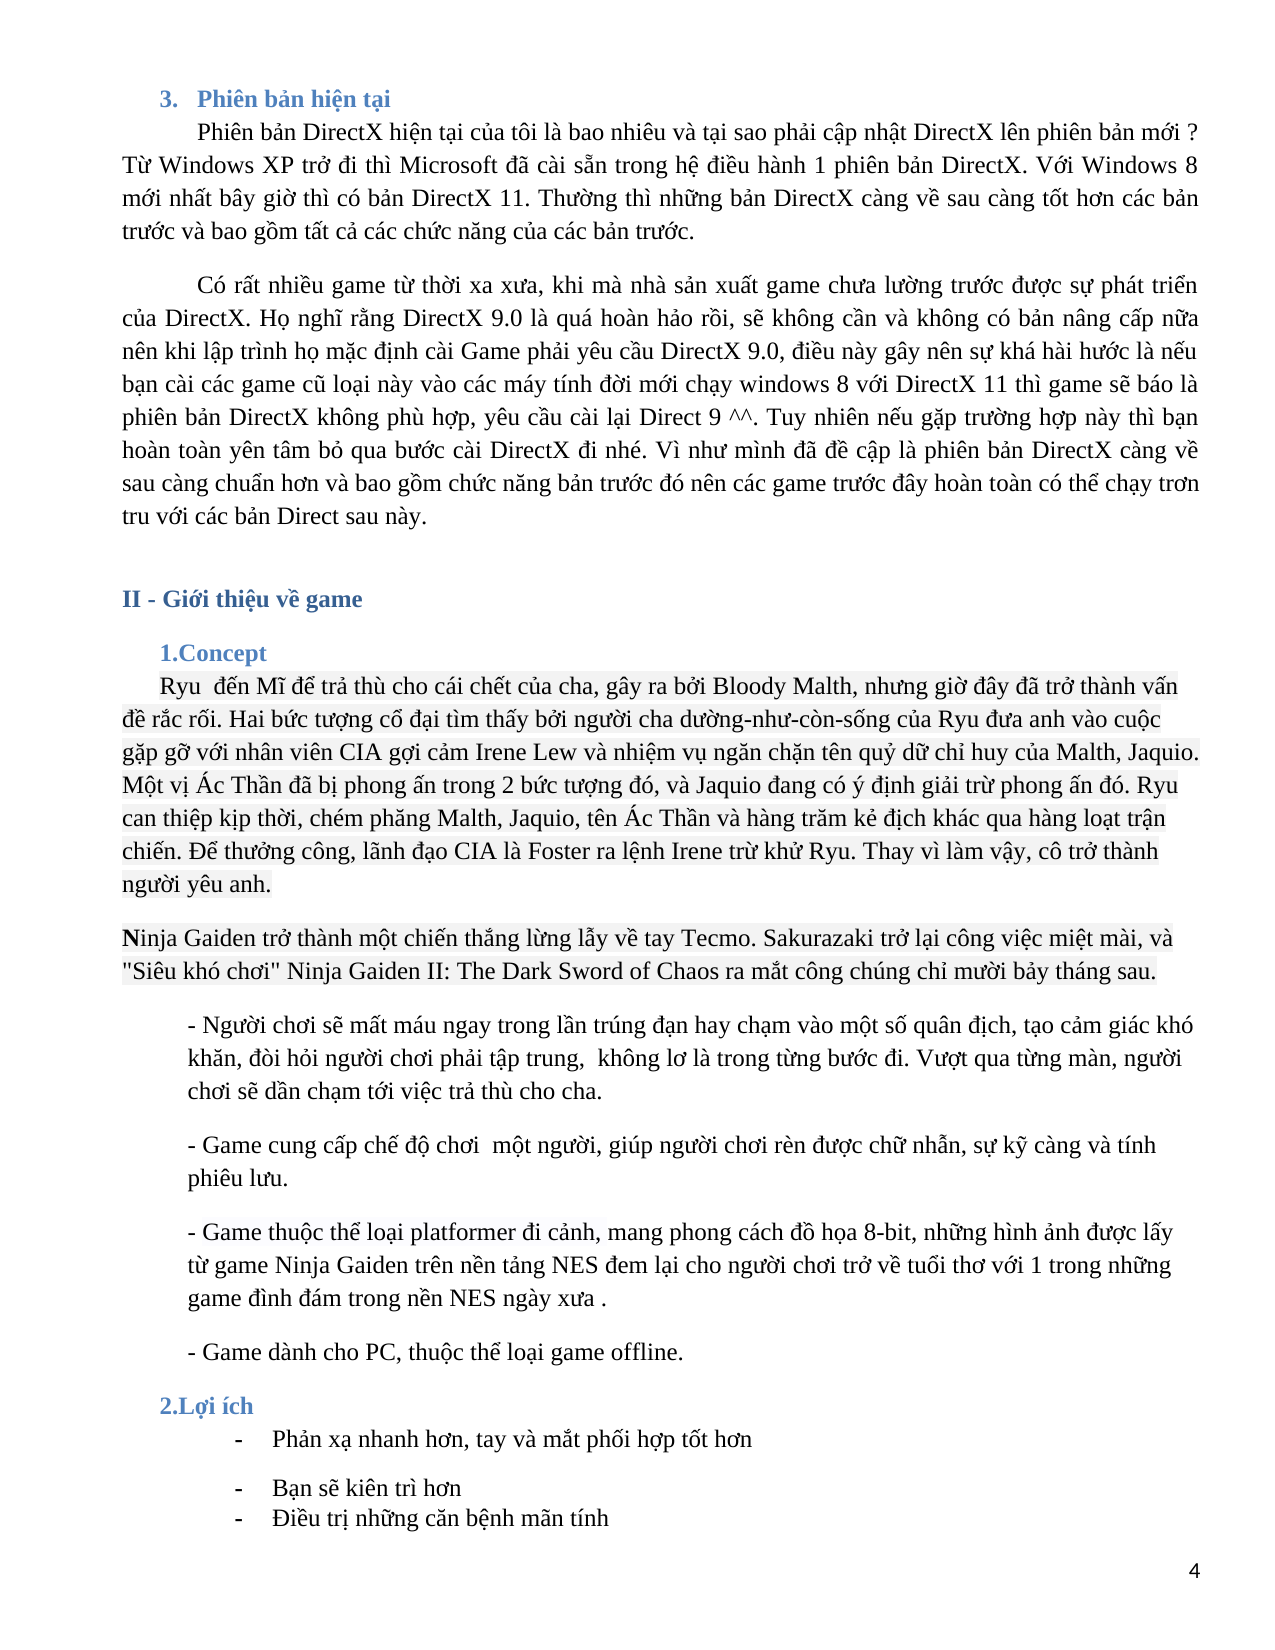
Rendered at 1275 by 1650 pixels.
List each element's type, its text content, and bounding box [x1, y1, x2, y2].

subtitle Phiên bản hiện tại [159, 84, 1200, 113]
text Ninja Gaiden trở thành một chiến thắng lừng lẫy về tay Tecmo. Sakurazaki trở lại công việc miệt mài, và "Siêu khó chơi" Ninja Gaiden II: The Dark Sword of Chaos ra mắt công chúng chỉ mười bảy tháng sau. [122, 923, 1200, 985]
text Có rất nhiều game từ thời xa xưa, khi mà nhà sản xuất game chưa lường trước được sự phát triển của DirectX. Họ nghĩ rằng DirectX 9.0 là quá hoàn hảo rồi, sẽ không cần và không có bản nâng cấp nữa nên khi lập trình họ mặc định cài Game phải yêu cầu DirectX 9.0, điều này gây nên sự khá hài hước là nếu bạn cài các game cũ loại này vào các máy tính đời mới chạy windows 8 với DirectX 11 thì game sẽ báo là phiên bản DirectX không phù hợp, yêu cầu cài lại Direct 9 ^^. Tuy nhiên nếu gặp trường hợp này thì bạn hoàn toàn yên tâm bỏ qua bước cài DirectX đi nhé. Vì như mình đã đề cập là phiên bản DirectX càng về sau càng chuẩn hơn và bao gồm chức năng bản trước đó nên các game trước đây hoàn toàn có thể chạy trơn tru với các bản Direct sau này. [122, 270, 1200, 530]
list Phản xạ nhanh hơn, tay và mắt phối hợp tốt hơn [234, 1424, 1200, 1452]
list Bạn sẽ kiên trì hơn [234, 1471, 1200, 1501]
list Điều trị những căn bệnh mãn tính [234, 1501, 1200, 1531]
text Ryu đến Mĩ để trả thù cho cái chết của cha, gây ra bởi Bloody Malth, nhưng giờ đây đã trở thành vấn đề rắc rối. Hai bức tượng cổ đại tìm thấy bởi người cha dường-như-còn-sống của Ryu đưa anh vào cuộc gặp gỡ với nhân viên CIA gợi cảm Irene Lew và nhiệm vụ ngăn chặn tên quỷ dữ chỉ huy của Malth, Jaquio. Một vị Ác Thần đã bị phong ấn trong 2 bức tượng đó, và Jaquio đang có ý định giải trừ phong ấn đó. Ryu can thiệp kịp thời, chém phăng Malth, Jaquio, tên Ác Thần và hàng trăm kẻ địch khác qua hàng loạt trận chiến. Để thưởng công, lãnh đạo CIA là Foster ra lệnh Irene trừ khử Ryu. Thay vì làm vậy, cô trở thành người yêu anh. [122, 766, 1200, 898]
subtitle 2.Lợi ích [159, 1391, 1200, 1419]
text - Game thuộc thể loại platformer đi cảnh, mang phong cách đồ họa 8-bit, những hình ảnh được lấy từ game Ninja Gaiden trên nền tảng NES đem lại cho người chơi trở về tuổi thơ với 1 trong những game đình đám trong nền NES ngày xưa . [187, 1217, 1200, 1312]
text - Người chơi sẽ mất máu ngay trong lần trúng đạn hay chạm vào một số quân địch, tạo cảm giác khó khăn, đòi hỏi người chơi phải tập trung, không lơ là trong từng bước đi. Vượt qua từng màn, người chơi sẽ dần chạm tới việc trả thù cho cha. [187, 1010, 1200, 1105]
text - Game dành cho PC, thuộc thể loại game offline. [187, 1337, 1200, 1366]
subtitle 1.Concept [159, 638, 1200, 667]
subtitle II - Giới thiệu về game [122, 584, 1200, 613]
text Phiên bản DirectX hiện tại của tôi là bao nhiêu và tại sao phải cập nhật DirectX lên phiên bản mới ? Từ Windows XP trở đi thì Microsoft đã cài sẵn trong hệ điều hành 1 phiên bản DirectX. Với Windows 8 mới nhất bây giờ thì có bản DirectX 11. Thường thì những bản DirectX càng về sau càng tốt hơn các bản trước và bao gồm tất cả các chức năng của các bản trước. [122, 117, 1200, 245]
text - Game cung cấp chế độ chơi một người, giúp người chơi rèn được chữ nhẫn, sự kỹ càng và tính phiêu lưu. [187, 1130, 1200, 1192]
text Ryu đến Mĩ để trả thù cho cái chết của cha, gây ra bởi Bloody Malth, nhưng giờ đây đã trở thành vấn đề rắc rối. Hai bức tượng cổ đại tìm thấy bởi người cha dường-như-còn-sống của Ryu đưa anh vào cuộc gặp gỡ với nhân viên CIA gợi cảm Irene Lew và nhiệm vụ ngăn chặn tên quỷ dữ chỉ huy của Malth, Jaquio. Một vị Ác Thần đã bị phong ấn trong 2 bức tượng đó, và Jaquio đang có ý định giải trừ phong ấn đó. Ryu can thiệp kịp thời, chém phăng Malth, Jaquio, tên Ác Thần và hàng trăm kẻ địch khác qua hàng loạt trận chiến. Để thưởng công, lãnh đạo CIA là Foster ra lệnh Irene trừ khử Ryu. Thay vì làm vậy, cô trở thành người yêu anh. [122, 671, 1200, 738]
